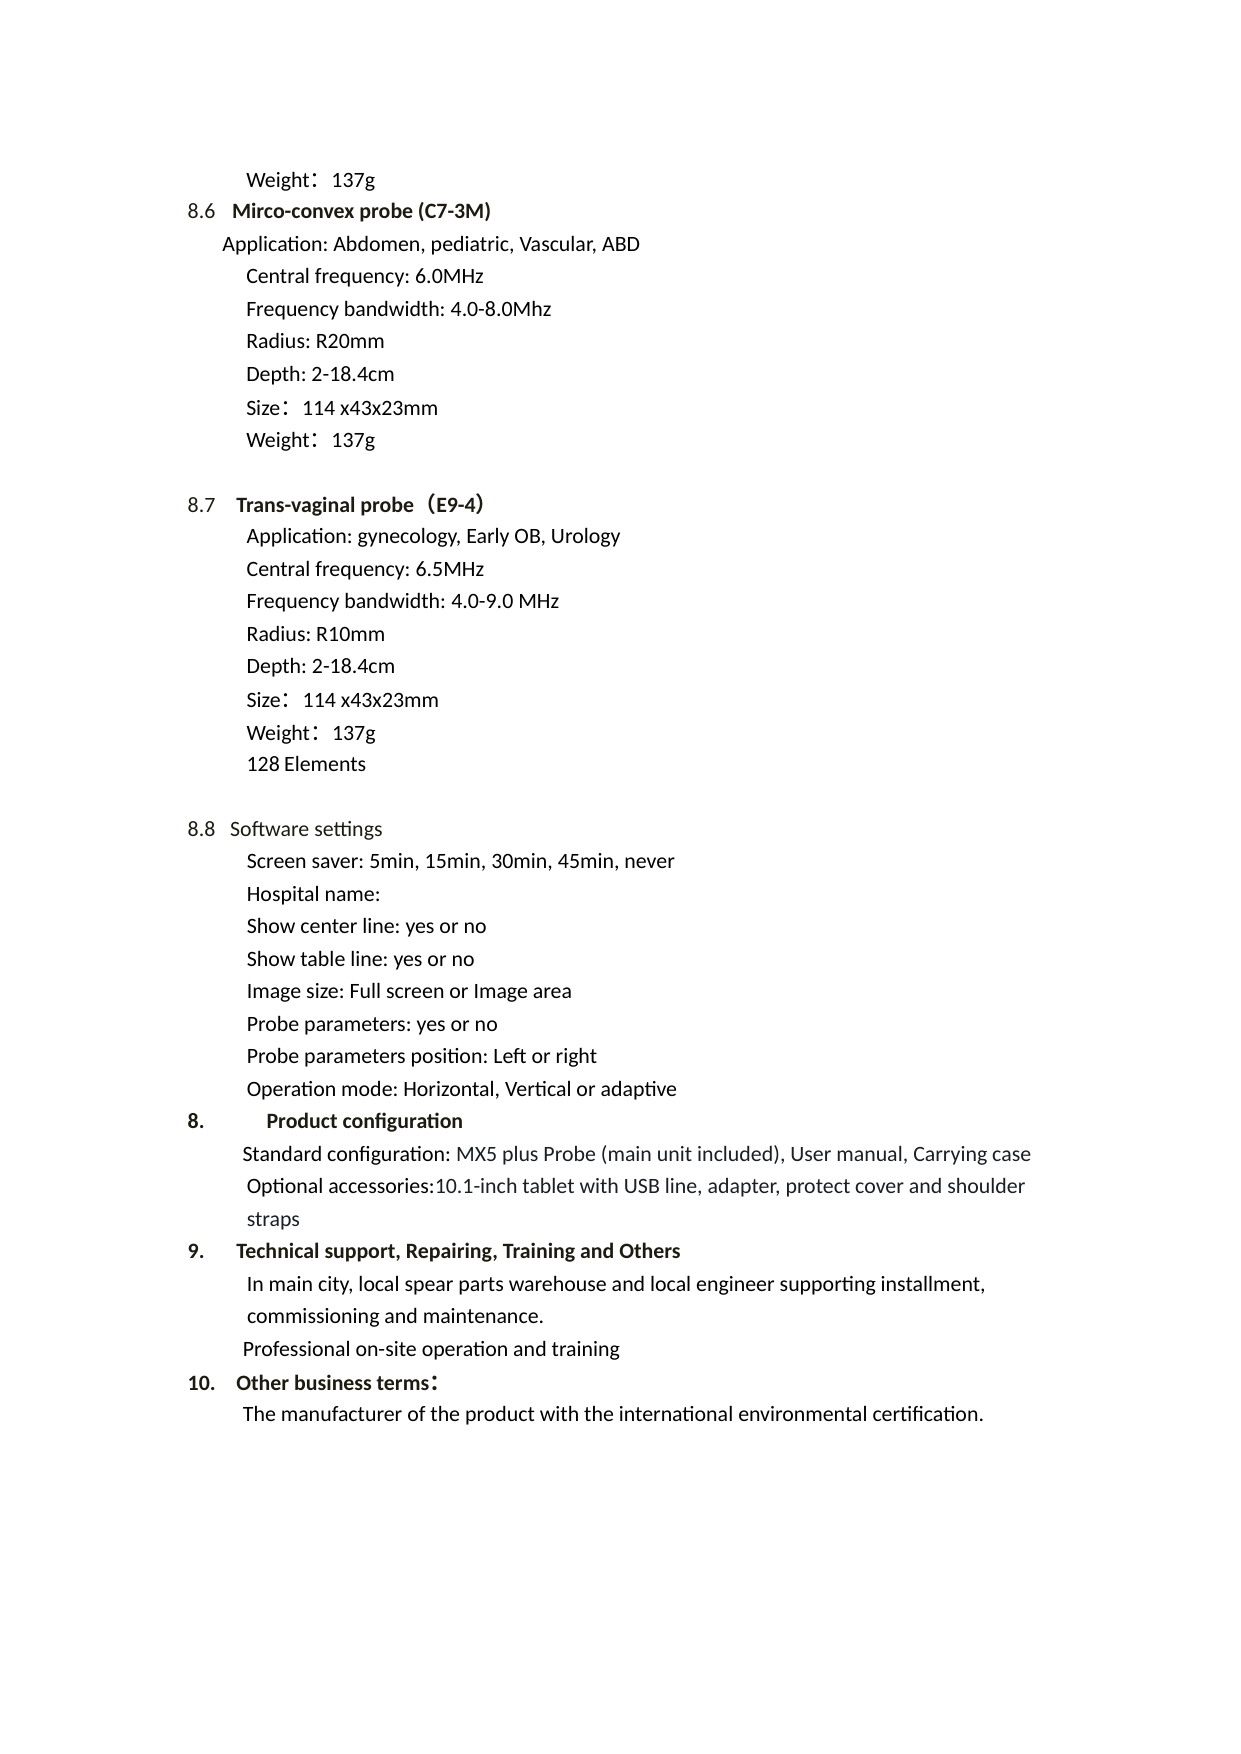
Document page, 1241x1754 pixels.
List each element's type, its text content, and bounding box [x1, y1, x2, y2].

subtitle Trans-vaginal probe（E9-4） [143, 487, 1053, 519]
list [202, 227, 1053, 259]
list Show center line: yes or no [187, 909, 1053, 942]
list Hospital name: [187, 877, 1053, 909]
subtitle Technical support, Repairing, Training and Others [187, 1234, 1053, 1267]
list Weight：137g [202, 422, 1053, 454]
list Radius: R10mm [158, 617, 1053, 649]
list Weight：137g [158, 714, 1053, 747]
list Frequency bandwidth: 4.0-9.0 MHz [158, 584, 1053, 617]
list Elements [246, 747, 1053, 779]
list Central frequency: 6.0MHz [202, 259, 1053, 292]
list Standard configuration: MX5 plus Probe (main unit included), User manual, Carrying case [187, 1137, 1053, 1169]
list Image size: Full screen or Image area [187, 974, 1053, 1007]
subtitle Mirco-convex probe (C7-3M) [187, 194, 1053, 227]
list Show table line: yes or no [187, 942, 1053, 974]
list Probe parameters position: Left or right [187, 1039, 1053, 1072]
list Depth: 2-18.4cm [158, 649, 1053, 682]
subtitle Other business terms： [187, 1364, 1053, 1397]
list Professional on-site operation and training [232, 1332, 1053, 1364]
list Size：114 x43x23mm [202, 389, 1053, 422]
subtitle 8.8 Software settings [187, 812, 1053, 844]
list In main city, local spear parts warehouse and local engineer supporting installment, commissioning and maintenance. [247, 1267, 1053, 1332]
list Weight：137g [202, 162, 1053, 194]
list Probe parameters: yes or no [187, 1007, 1053, 1039]
list Frequency bandwidth: 4.0-8.0Mhz [202, 292, 1053, 324]
list Operation mode: Horizontal, Vertical or adaptive [187, 1072, 1053, 1104]
list Depth: 2-18.4cm [202, 357, 1053, 389]
list Application: gynecology, Early OB, Urology [158, 519, 1053, 552]
list Optional accessories:10.1-inch tablet with USB line, adapter, protect cover and shoulder straps [247, 1169, 1053, 1234]
list The manufacturer of the product with the international environmental certification. [232, 1397, 1053, 1429]
subtitle Product configuration [187, 1104, 1053, 1137]
list Central frequency: 6.5MHz [158, 552, 1053, 584]
list Radius: R20mm [202, 324, 1053, 357]
list Screen saver: 5min, 15min, 30min, 45min, never [187, 844, 1053, 877]
list Size：114 x43x23mm [158, 682, 1053, 714]
